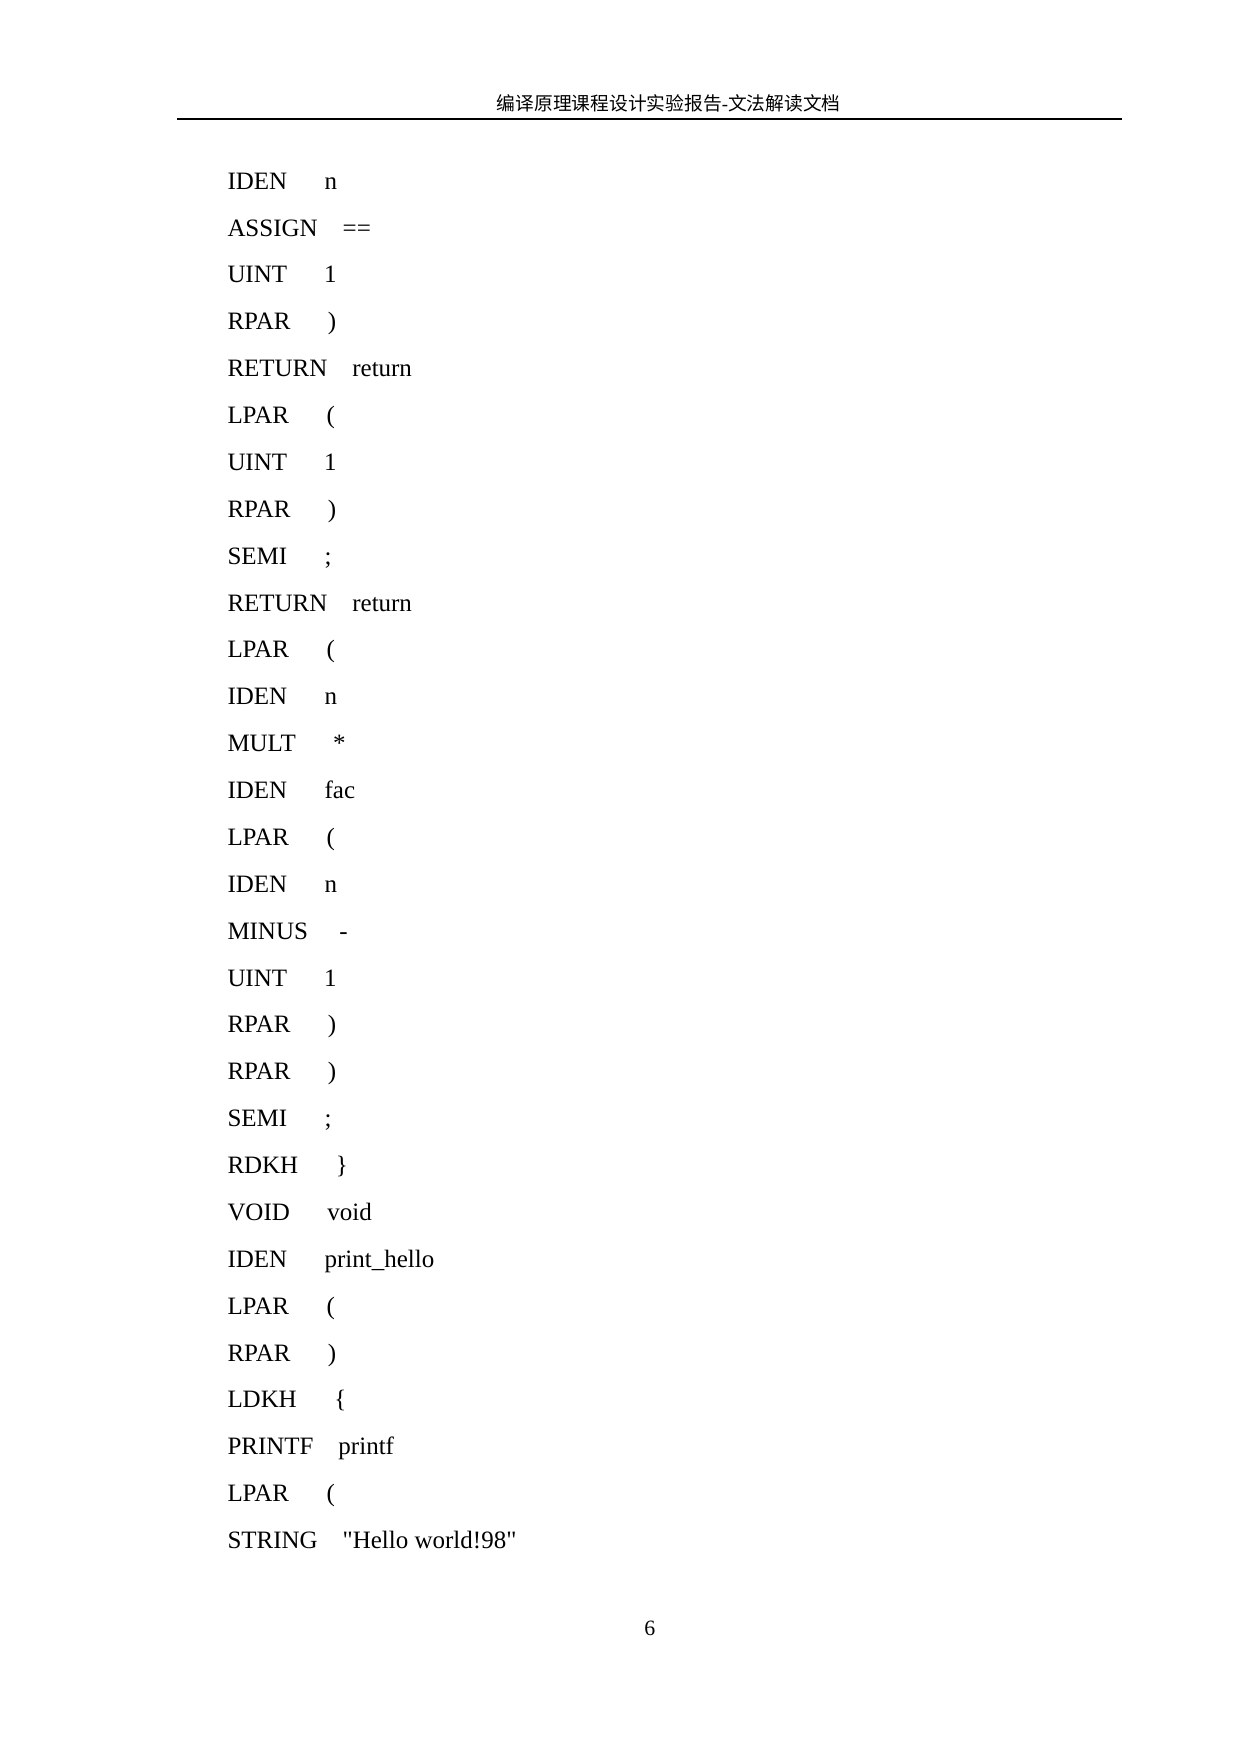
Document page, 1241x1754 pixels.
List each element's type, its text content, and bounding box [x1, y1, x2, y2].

text IDEN n [177, 867, 1122, 899]
text RDKH } [177, 1148, 1122, 1181]
text UINT 1 [177, 445, 1122, 478]
text LDKH { [177, 1383, 1122, 1415]
text RPAR ) [177, 304, 1122, 337]
text IDEN n [177, 164, 1122, 196]
text RPAR ) [177, 492, 1122, 524]
text LPAR ( [177, 1289, 1122, 1321]
text LPAR ( [177, 1476, 1122, 1509]
text RPAR ) [177, 1008, 1122, 1040]
text RPAR ) [177, 1336, 1122, 1368]
text MINUS - [177, 914, 1122, 946]
text LPAR ( [177, 398, 1122, 431]
text STRING "Hello world!98" [177, 1523, 1122, 1556]
text RETURN return [177, 351, 1122, 384]
text MULT * [177, 726, 1122, 759]
text LPAR ( [177, 633, 1122, 665]
text PRINTF printf [177, 1429, 1122, 1462]
text RPAR ) [177, 1054, 1122, 1087]
text LPAR ( [177, 820, 1122, 853]
text RETURN return [177, 586, 1122, 618]
text UINT 1 [177, 258, 1122, 290]
text IDEN print_hello [177, 1242, 1122, 1274]
text VOID void [177, 1195, 1122, 1228]
text IDEN fac [177, 773, 1122, 806]
text SEMI ; [177, 1101, 1122, 1134]
text UINT 1 [177, 961, 1122, 993]
text IDEN n [177, 679, 1122, 712]
text ASSIGN == [177, 211, 1122, 243]
text SEMI ; [177, 539, 1122, 571]
